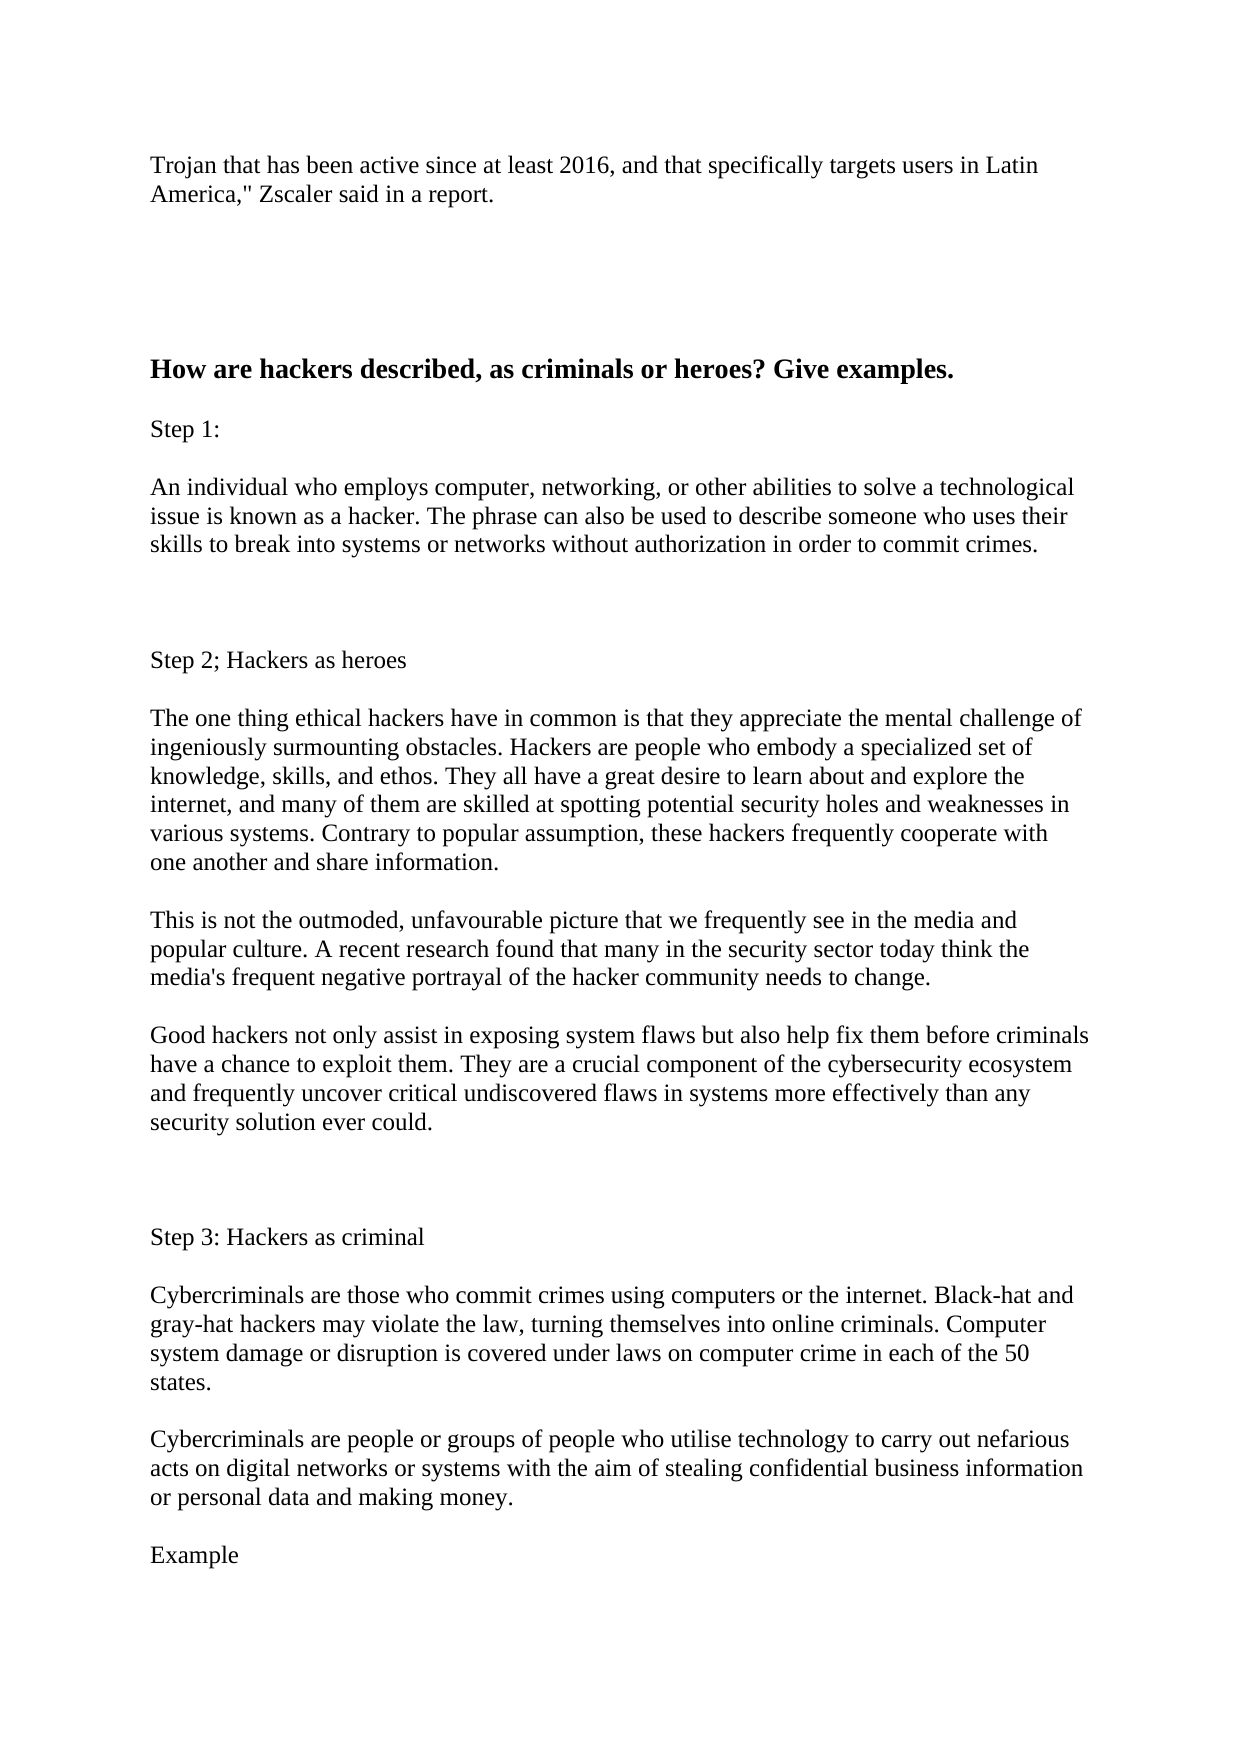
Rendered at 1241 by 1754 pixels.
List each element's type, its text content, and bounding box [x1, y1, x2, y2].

text This is not the outmoded, unfavourable picture that we frequently see in the media and popular culture. A recent research found that many in the security sector today think the media's frequent negative portrayal of the hacker community needs to change. [150, 905, 1090, 991]
text Step 1: [150, 414, 1090, 443]
text The one thing ethical hackers have in common is that they appreciate the mental challenge of ingeniously surmounting obstacles. Hackers are people who embody a specialized set of knowledge, skills, and ethos. They all have a great desire to learn about and explore the internet, and many of them are skilled at spotting potential security holes and weaknesses in various systems. Contrary to popular assumption, these hackers frequently cooperate with one another and share information. [150, 703, 1090, 876]
text Cybercriminals are those who commit crimes using computers or the internet. Black-hat and gray-hat hackers may violate the law, turning themselves into online criminals. Computer system damage or disruption is covered under laws on computer crime in each of the 50 states. [150, 1280, 1090, 1395]
text Cybercriminals are people or groups of people who utilise technology to carry out nefarious acts on digital networks or systems with the aim of stealing confidential business information or personal data and making money. [150, 1424, 1090, 1511]
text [150, 150, 1090, 207]
text Step 2; Hackers as heroes [150, 645, 1090, 674]
text Good hackers not only assist in exposing system flaws but also help fix them before criminals have a chance to exploit them. They are a crucial component of the cybersecurity ecosystem and frequently uncover critical undiscovered flaws in systems more effectively than any security solution ever could. [150, 1020, 1090, 1135]
text An individual who employs computer, networking, or other abilities to solve a technological issue is known as a hacker. The phrase can also be used to describe someone who uses their skills to break into systems or networks without authorization in order to commit crimes. [150, 472, 1090, 558]
text Step 3: Hackers as criminal [150, 1222, 1090, 1251]
text How are hackers described, as criminals or heroes? Give examples. [150, 352, 1090, 385]
text Example [150, 1540, 1090, 1569]
